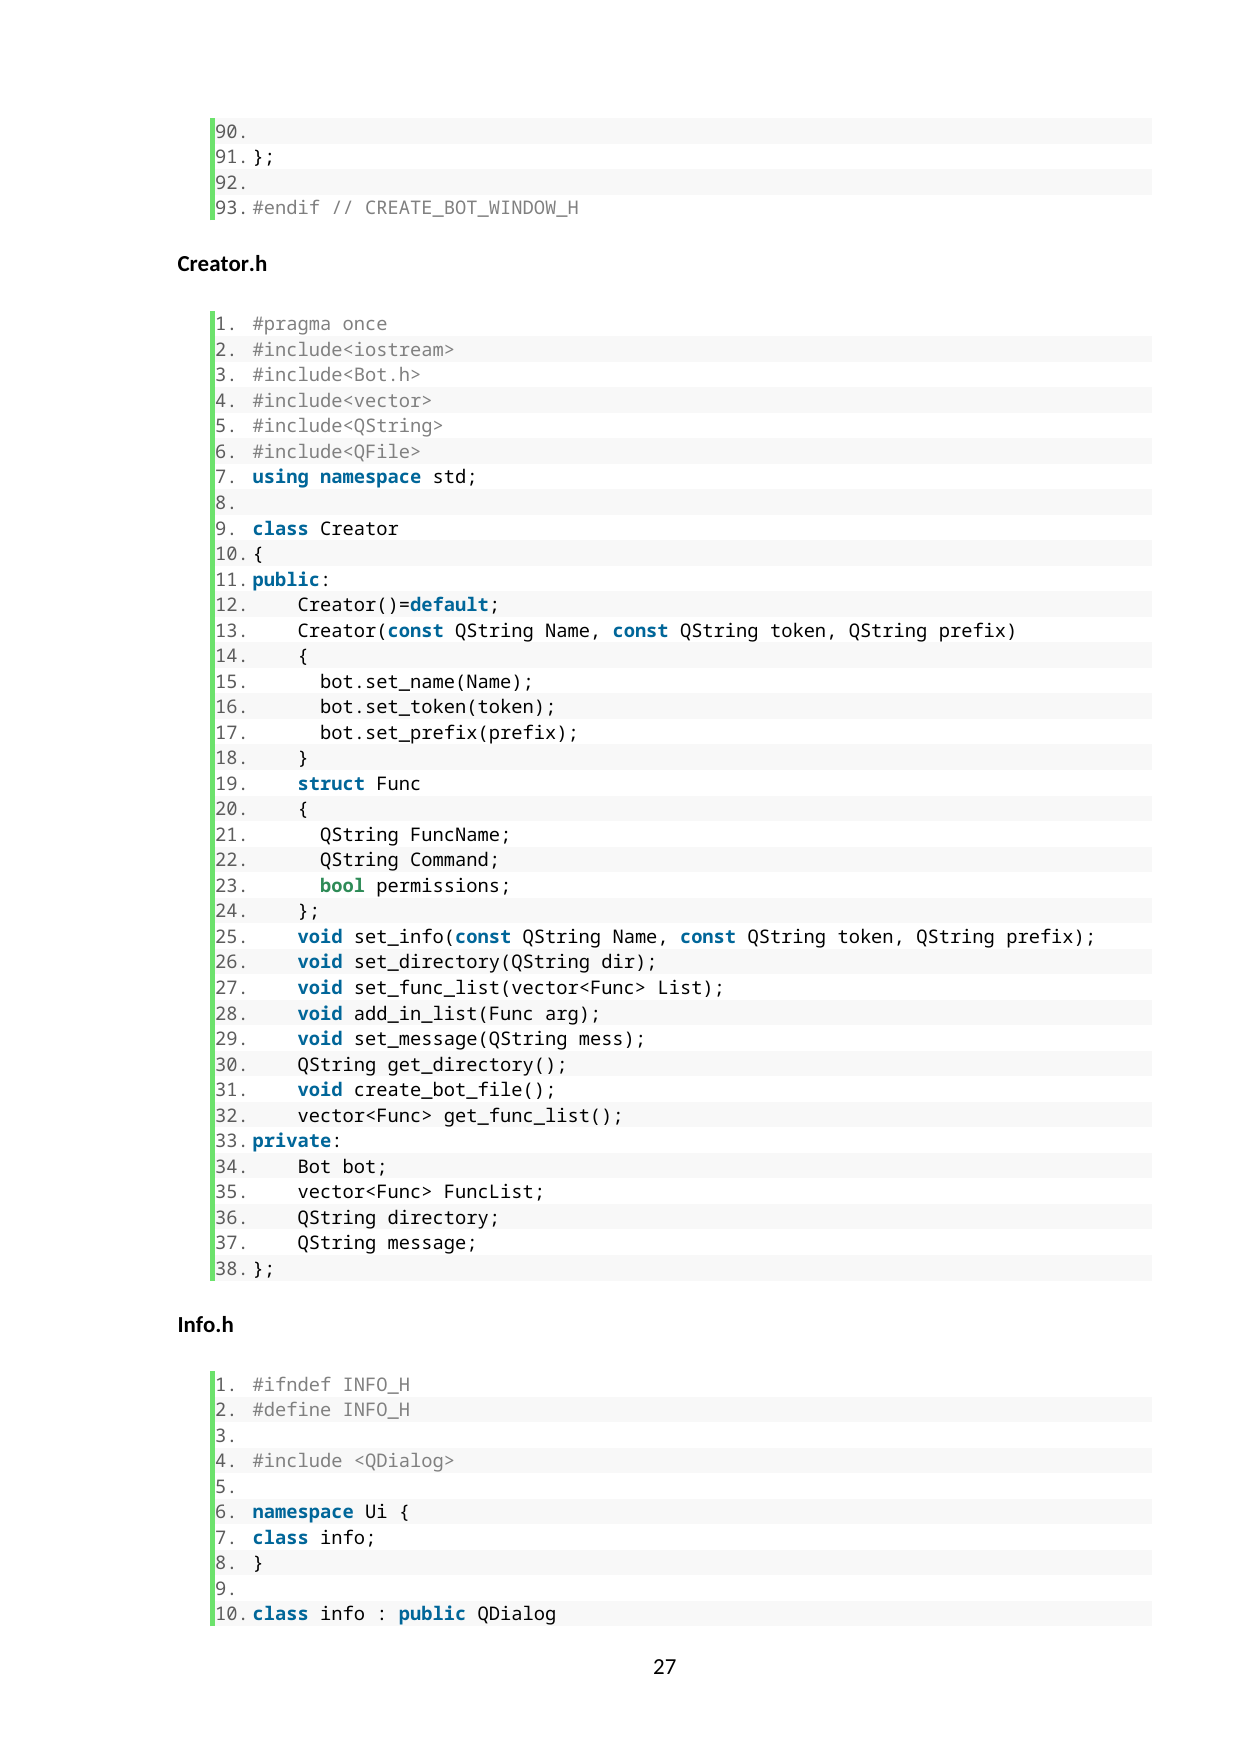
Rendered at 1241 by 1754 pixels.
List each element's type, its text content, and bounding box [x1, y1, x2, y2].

list class info; [215, 1524, 1152, 1550]
list #include<QFile> [215, 438, 1152, 464]
list #ifndef INFO_H [215, 1371, 1152, 1397]
list Creator()=default; [215, 591, 1152, 617]
list vector<Func> FuncList; [215, 1178, 1152, 1204]
list QString Command; [215, 847, 1152, 872]
list bot.set_prefix(prefix); [215, 719, 1152, 744]
list }; [215, 1255, 1152, 1281]
list void set_func_list(vector<Func> List); [215, 974, 1152, 1000]
list public: [215, 566, 1152, 591]
text Creator.h [177, 249, 1152, 277]
list } [215, 744, 1152, 770]
list { [215, 540, 1152, 566]
list }; [215, 144, 1152, 169]
list #include <QDialog> [215, 1448, 1152, 1473]
list }; [215, 898, 1152, 923]
list #include<QString> [215, 413, 1152, 438]
list class info : public QDialog [215, 1601, 1152, 1626]
list #pragma once [215, 311, 1152, 336]
list class Creator [215, 515, 1152, 540]
list namespace Ui { [215, 1499, 1152, 1524]
list bot.set_name(Name); [215, 668, 1152, 693]
list bot.set_token(token); [215, 693, 1152, 719]
list void set_directory(QString dir); [215, 949, 1152, 974]
list QString directory; [215, 1204, 1152, 1229]
list #include<iostream> [215, 336, 1152, 362]
list QString FuncName; [215, 821, 1152, 847]
list void set_info(const QString Name, const QString token, QString prefix); [215, 923, 1152, 949]
list struct Func [215, 770, 1152, 796]
list QString get_directory(); [215, 1051, 1152, 1076]
list Creator(const QString Name, const QString token, QString prefix) [215, 617, 1152, 642]
list Bot bot; [215, 1153, 1152, 1178]
list void add_in_list(Func arg); [215, 1000, 1152, 1025]
list private: [215, 1127, 1152, 1153]
list #include<Bot.h> [215, 362, 1152, 387]
list #endif // CREATE_BOT_WINDOW_H [215, 195, 1152, 220]
text Info.h [177, 1310, 1152, 1338]
list #define INFO_H [215, 1397, 1152, 1422]
list QString message; [215, 1229, 1152, 1255]
list { [215, 642, 1152, 668]
list void set_message(QString mess); [215, 1025, 1152, 1051]
list } [215, 1550, 1152, 1575]
list vector<Func> get_func_list(); [215, 1102, 1152, 1127]
list #include<vector> [215, 387, 1152, 413]
list bool permissions; [215, 872, 1152, 898]
list void create_bot_file(); [215, 1076, 1152, 1102]
list { [215, 796, 1152, 821]
list using namespace std; [215, 464, 1152, 489]
